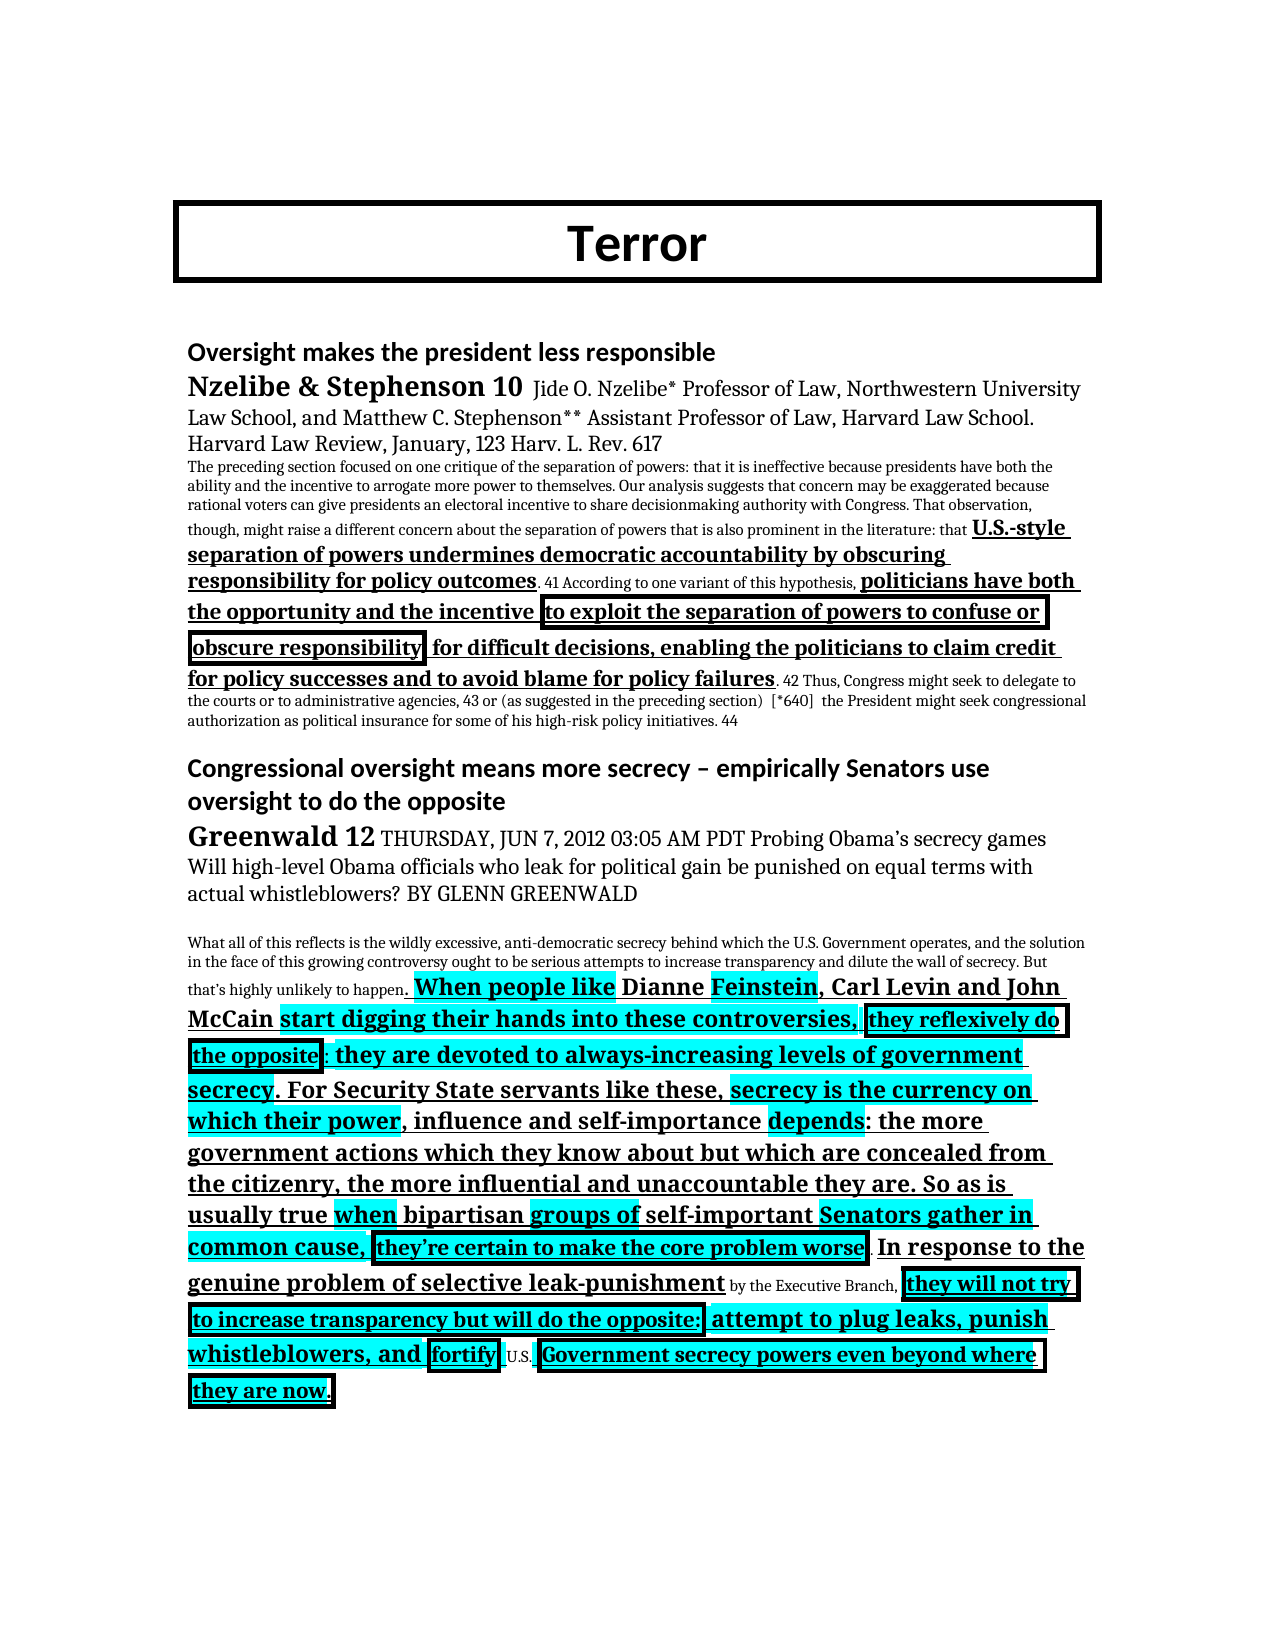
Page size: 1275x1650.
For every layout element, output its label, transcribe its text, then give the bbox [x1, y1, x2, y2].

subtitle Congressional oversight means more secrecy – empirically Senators use oversight to do the opposite [187, 751, 1087, 817]
text What all of this reflects is the wildly excessive, anti-democratic secrecy behind which the U.S. Government operates, and the solution in the face of this growing controversy ought to be serious attempts to increase transparency and dilute the wall of secrecy. But that’s highly unlikely to happen. When people like Dianne Feinstein, Carl Levin and John McCain start digging their hands into these controversies, they reflexively do the opposite: they are devoted to always-increasing levels of government secrecy. For Security State servants like these, secrecy is the currency on which their power, influence and self-importance depends: the more government actions which they know about but which are concealed from the citizenry, the more influential and unaccountable they are. So as is usually true when bipartisan groups of self-important Senators gather in common cause, they’re certain to make the core problem worse. In response to the genuine problem of selective leak-punishment by the Executive Branch, they will not try to increase transparency but will do the opposite: attempt to plug leaks, punish whistleblowers, and fortify U.S. Government secrecy powers even beyond where they are now. [187, 933, 1087, 1409]
text Nzelibe & Stephenson 10 Jide O. Nzelibe* Professor of Law, Northwestern University Law School, and Matthew C. Stephenson** Assistant Professor of Law, Harvard Law School. Harvard Law Review, January, 123 Harv. L. Rev. 617 [187, 368, 1087, 457]
subtitle Oversight makes the president less responsible [187, 335, 1087, 368]
subtitle Terror [179, 206, 1096, 277]
text The preceding section focused on one critique of the separation of powers: that it is ineffective because presidents have both the ability and the incentive to arrogate more power to themselves. Our analysis suggests that concern may be exaggerated because rational voters can give presidents an electoral incentive to share decisionmaking authority with Congress. That observation, though, might raise a different concern about the separation of powers that is also prominent in the literature: that U.S.-style separation of powers undermines democratic accountability by obscuring responsibility for policy outcomes. 41 According to one variant of this hypothesis, politicians have both the opportunity and the incentive to exploit the separation of powers to confuse or obscure responsibility for difficult decisions, enabling the politicians to claim credit for policy successes and to avoid blame for policy failures. 42 Thus, Congress might seek to delegate to the courts or to administrative agencies, 43 or (as suggested in the preceding section) [*640] the President might seek congressional authorization as political insurance for some of his high-risk policy initiatives. 44 [187, 457, 1087, 730]
text Greenwald 12 THURSDAY, JUN 7, 2012 03:05 AM PDT Probing Obama’s secrecy games Will high-level Obama officials who leak for political gain be punished on equal terms with actual whistleblowers? BY GLENN GREENWALD [187, 817, 1087, 907]
